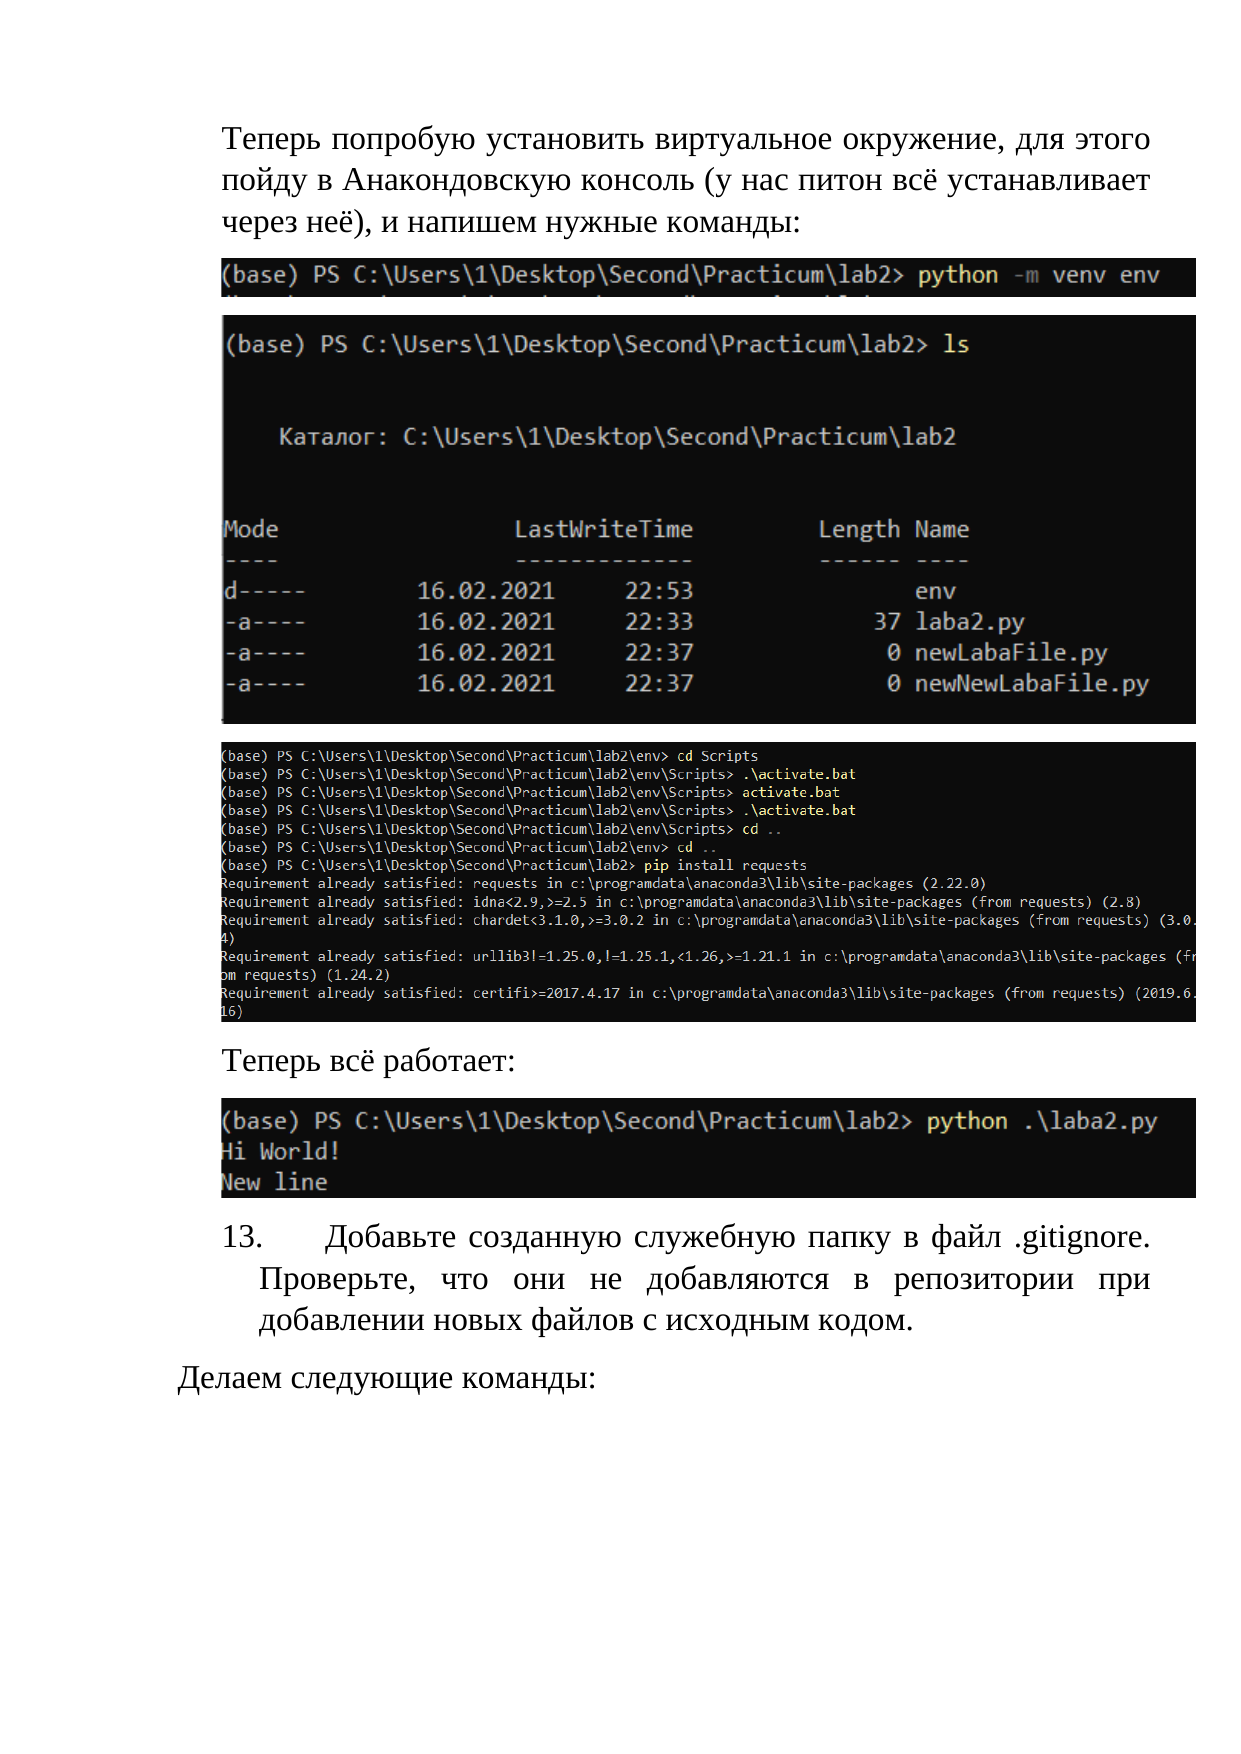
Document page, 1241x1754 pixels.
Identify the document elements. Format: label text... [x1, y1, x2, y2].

text Теперь всё работает: [221, 1040, 1152, 1078]
list Добавьте созданную служебную папку в файл .gitignore. Проверьте, что они не добавляются в репозитории при добавлении новых файлов с исходным кодом. [221, 1217, 1152, 1338]
picture [221, 742, 1196, 1022]
picture [221, 258, 1196, 297]
picture [221, 315, 1196, 724]
picture [221, 1098, 1196, 1198]
text Теперь попробую установить виртуальное окружение, для этого пойду в Анакондовскую консоль (у нас питон всё устанавливает через неё), и напишем нужные команды: [221, 118, 1152, 239]
text Делаем следующие команды: [177, 1357, 1152, 1396]
